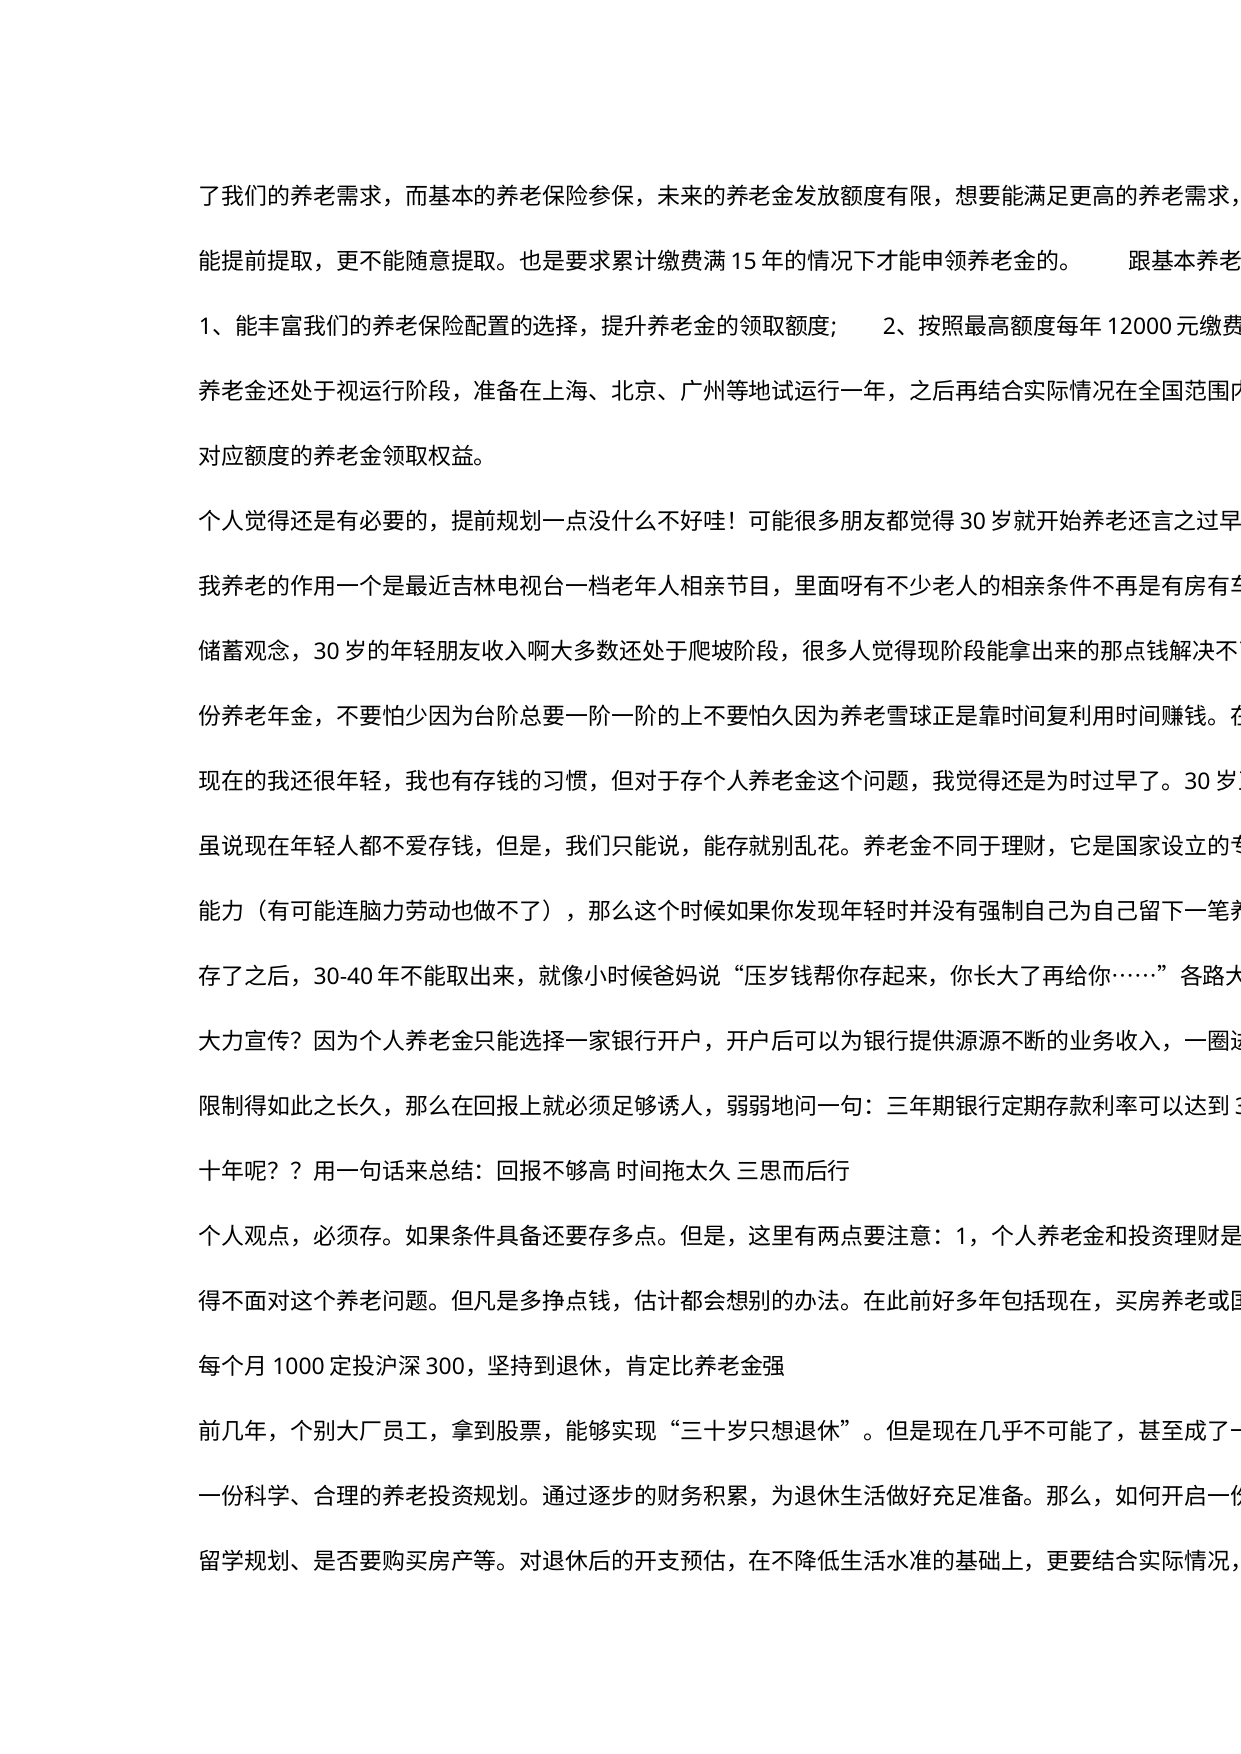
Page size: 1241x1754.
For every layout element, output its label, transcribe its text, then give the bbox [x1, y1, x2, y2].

table_cell 每个月1000定投沪深300，坚持到退休，肯定比养老金强 [188, 1332, 1240, 1397]
table_cell 现在的我还很年轻，我也有存钱的习惯，但对于存个人养老金这个问题，我觉得还是为时过早了。30岁正是我们成家之时，正是为事业奋斗的时候，也是我们人生中的重要时刻，应该勇于去打拼，先不要去考虑个人养老金，说不定以后就是个大老板了呢？ [188, 747, 1240, 812]
table_cell 个人觉得还是有必要的，提前规划一点没什么不好哇！可能很多朋友都觉得30岁就开始养老还言之过早，但同时也有不少朋友注意到了人口老龄化生育率走低以及通货膨胀这些大环境带来的在未来的养老风险在你老了之后只靠社保养老金就足够安享晚年了吗？在这里我列举两个新闻一个是国家提出注重发挥家庭养老个人自我养老的作用一个是最近吉林电视台一档老年人相亲节目，里面呀有不少老人的相亲条件不再是有房有车高收入而是身体健康有劳保，也就是养老保险金。个人觉得提早为自己进行养老规划了解和选择多种方式，争取让自己的老年生活更有保障，当下就是最适合思考这些问题的阶段。关于养老规划的一些建议第一建立良好的储蓄观念，30岁的年轻朋友收入啊大多数还处于爬坡阶段，很多人觉得现阶段能拿出来的那点钱解决不了未来养老问题，但其实每个人的财务都是一个小的系统，每一笔钱都可以独立起来，实现不同时期的财务目标。用这套逻辑给自己强制一笔储蓄不用过分纠结多少，先让规划成为一种习惯。第二尽早了解并为自己落地一份养老年金，不要怕少因为台阶总要一阶一阶的上不要怕久因为养老雪球正是靠时间复利用时间赚钱。在未来人的寿命可能会远超预期和想象，而养老作为发生时间晚概率高且最容易被忽略的风险，如果没能预先规划，是最没有机会重新再来的也许拖延才是养老最大的风险，个人看法，共勉！ [188, 487, 1240, 747]
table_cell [188, 162, 1240, 487]
table_cell 虽说现在年轻人都不爱存钱，但是，我们只能说，能存就别乱花。养老金不同于理财，它是国家设立的专款专项的属于强制储蓄的资金。个人养老金那部分，当然就是个人自己缴纳，到了退休年龄后可以逐月取出。如果你是自由职业者，没有国家或单位给你交的那部分，那自己就更应该存了，因为你老了以后如果丧失了劳动能力（有可能连脑力劳动也做不了），那么这个时候如果你发现年轻时并没有强制自己为自己留下一笔养老钱，那是多么凄凉。别指望孩子来养老，想想80后90后这一批人，有几个能天天守在父母身边照顾的，不是他们不孝敬，是社会逼着每个人忙忙碌碌，没法孝敬。 [188, 812, 1240, 942]
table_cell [188, 1397, 1240, 1592]
table_cell 个人观点，必须存。如果条件具备还要存多点。但是，这里有两点要注意：1，个人养老金和投资理财是不同的，投资理财的风险比个人养老金还大的多。2，个人养老金据说可以减税，每年12000元，但我上去仔细看了且尝试申报，目前是没有入口的。剩下的就是对比国内的养老制度，双轨制，实在是太没有安全感了，不得不面对这个养老问题。但凡是多挣点钱，估计都会想别的办法。在此前好多年包括现在，买房养老或国家社保成了主流，之前也听说别的欧洲国家也有个人养老金，但占比不高。在这件事上，可采取观望的态度。等候机会再入手。但不可否定的是，个人养老金必须存，而且要多存。 [188, 1202, 1240, 1332]
table_cell 存了之后，30-40年不能取出来，就像小时候爸妈说“压岁钱帮你存起来，你长大了再给你……”各路大V都在费心费力的计算哪家银行的羊毛可以薅的更多，可这是在薅银行的羊毛吗？？在个人养老金这个事情上，银行已经兼具了账户管理、产品销售、产品发行三大角色；这都实现利益全覆盖了还不够爽吗！为什么银行要大力宣传？因为个人养老金只能选择一家银行开户，开户后可以为银行提供源源不断的业务收入，一圈进来就是三四十年的优质客户啊！所以银行要抢人！这才是羊毛出在羊身上！薅羊毛？？说白了就是自己薅自己。再说到税务减免的优惠，有钱的不用担心三四十年后的生活，至于没钱的-那就更不用担心了！既然把流动性限制得如此之长久，那么在回报上就必须足够诱人，弱弱地问一句：三年期银行定期存款利率可以达到3.25%-3.75%了，那么长达30-40年的个人养老金的收益率能不能达到8%？？总不能说收益率不超过银行定期存款利率吧？！有句话叫“长期不用的闲钱”，但经过了三年疫情之后，还有谁能笃定自己的钱可以闲得了三四十年呢？？用一句话来总结：回报不够高 时间拖太久 三思而后行 [188, 942, 1240, 1202]
